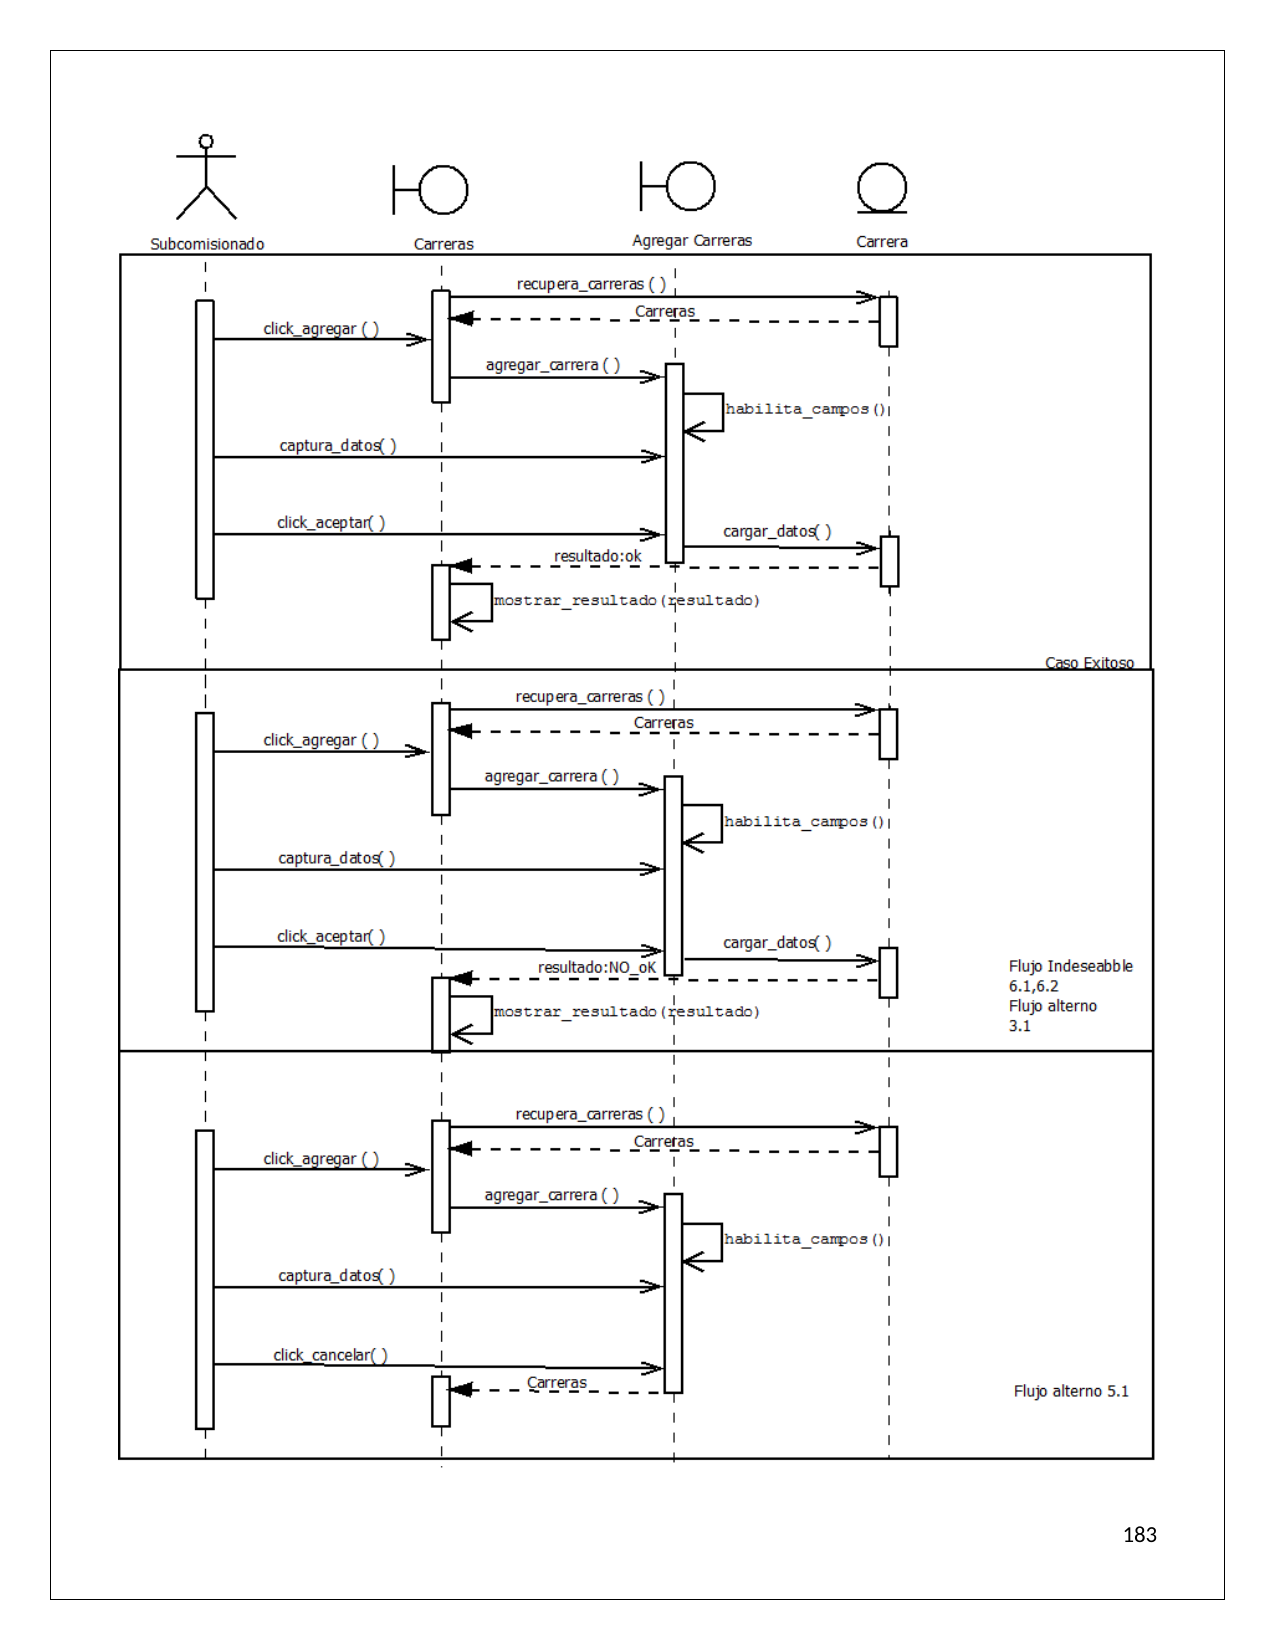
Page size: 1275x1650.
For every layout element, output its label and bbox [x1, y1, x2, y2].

picture [118, 118, 1157, 1470]
